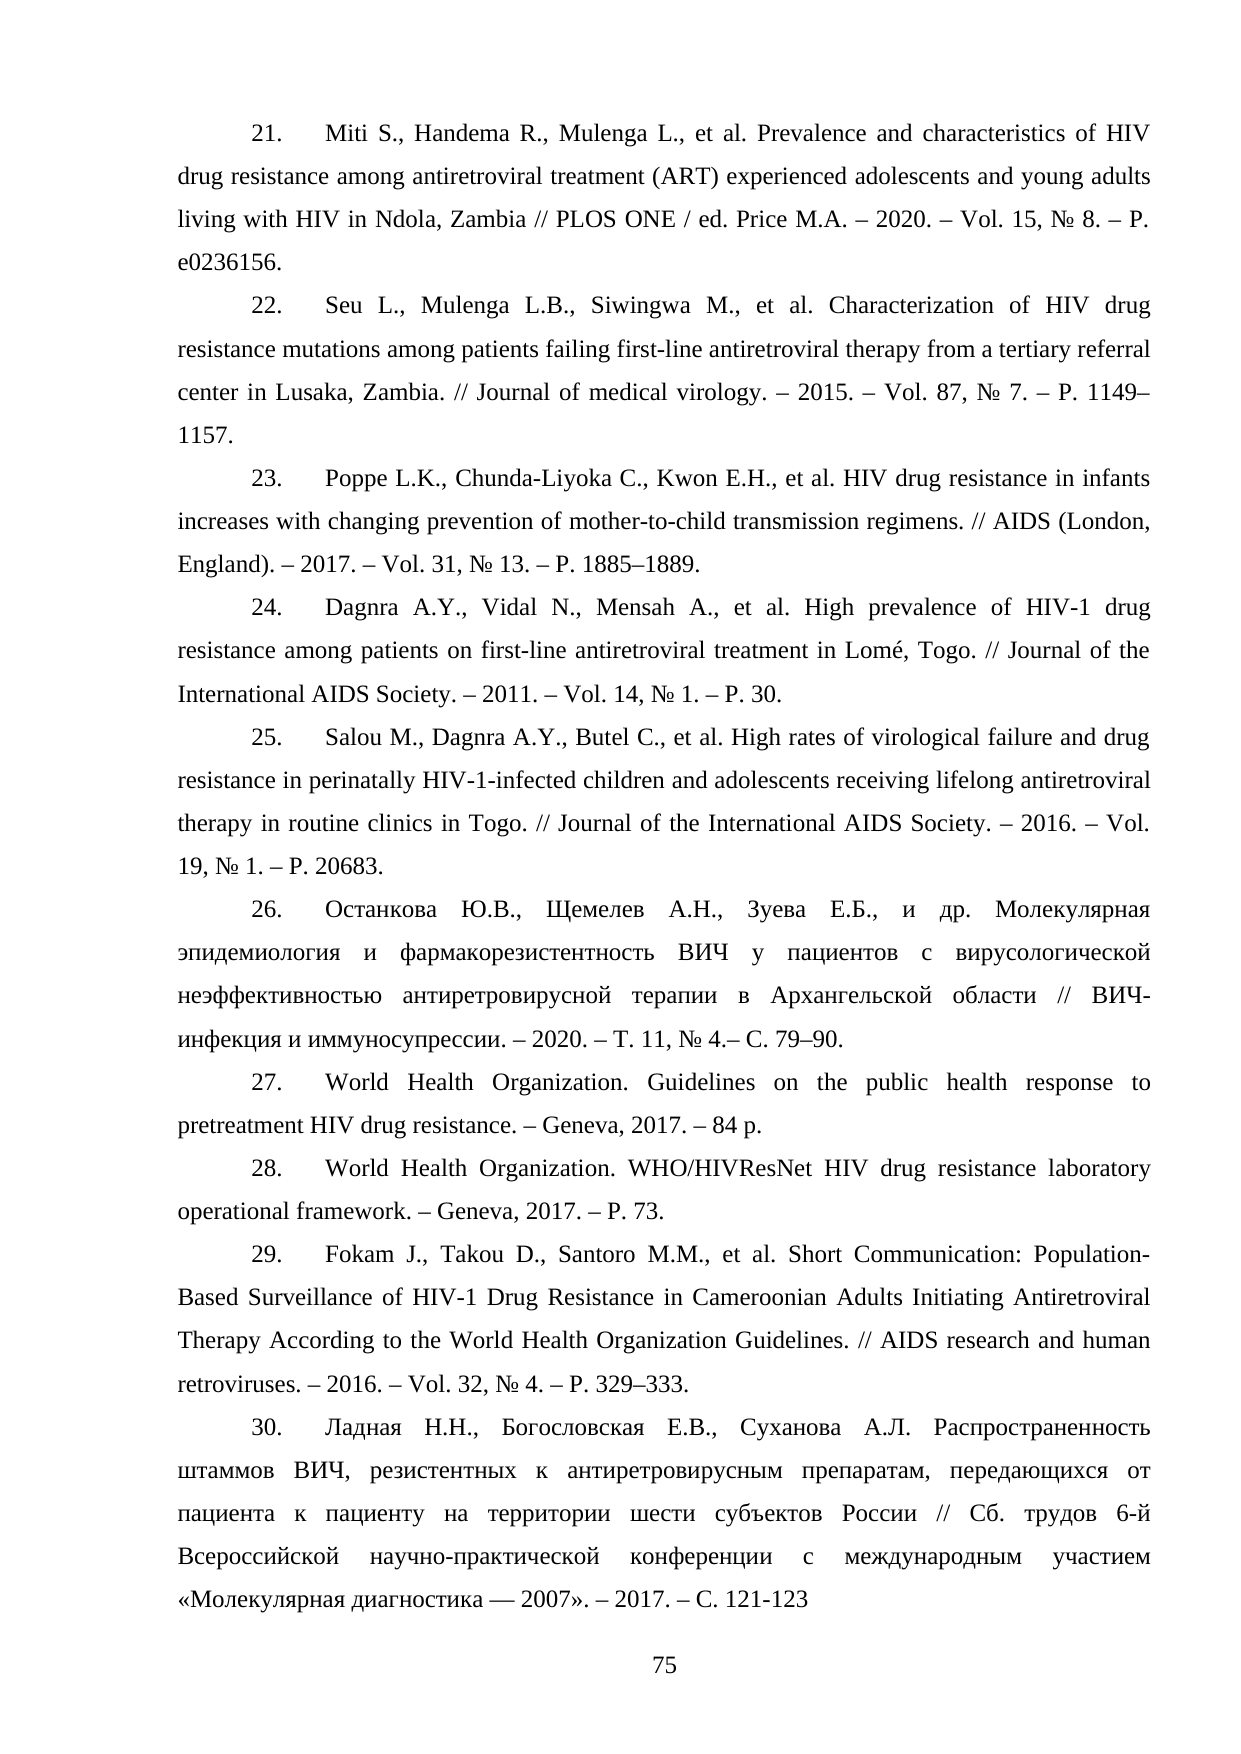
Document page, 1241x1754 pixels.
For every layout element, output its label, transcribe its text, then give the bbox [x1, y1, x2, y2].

text 29. Fokam J., Takou D., Santoro M.M., et al. Short Communication: Population-Based Surveillance of HIV-1 Drug Resistance in Cameroonian Adults Initiating Antiretroviral Therapy According to the World Health Organization Guidelines. // AIDS research and human retroviruses. – 2016. – Vol. 32, № 4. – P. 329–333. [177, 1239, 1152, 1397]
text 22. Seu L., Mulenga L.B., Siwingwa M., et al. Characterization of HIV drug resistance mutations among patients failing first-line antiretroviral therapy from a tertiary referral center in Lusaka, Zambia. // Journal of medical virology. – 2015. – Vol. 87, № 7. – P. 1149–1157. [177, 291, 1152, 449]
text 30. Ладная Н.Н., Богословская Е.В., Суханова А.Л. Распространенность штаммов ВИЧ, резистентных к антиретровирусным препаратам, передающихся от пациента к пациенту на территории шести субъектов России // Сб. трудов 6-й Всероссийской научно-практической конференции с международным участием «Молекулярная диагностика — 2007». – 2017. – С. 121-123 [177, 1412, 1152, 1613]
text 23. Poppe L.K., Chunda-Liyoka C., Kwon E.H., et al. HIV drug resistance in infants increases with changing prevention of mother-to-child transmission regimens. // AIDS (London, England). – 2017. – Vol. 31, № 13. – P. 1885–1889. [177, 463, 1152, 578]
text 28. World Health Organization. WHO/HIVResNet HIV drug resistance laboratory operational framework. – Geneva, 2017. – P. 73. [177, 1153, 1152, 1225]
text 26. Останкова Ю.В., Щемелев А.Н., Зуева Е.Б., и др. Молекулярная эпидемиология и фармакорезистентность ВИЧ у пациентов с вирусологической неэффективностью антиретровирусной терапии в Архангельской области // ВИЧ-инфекция и иммуносупрессии. – 2020. – Т. 11, № 4.– С. 79–90. [177, 894, 1152, 1052]
text 25. Salou M., Dagnra A.Y., Butel C., et al. High rates of virological failure and drug resistance in perinatally HIV-1-infected children and adolescents receiving lifelong antiretroviral therapy in routine clinics in Togo. // Journal of the International AIDS Society. – 2016. – Vol. 19, № 1. – P. 20683. [177, 722, 1152, 880]
text 21. Miti S., Handema R., Mulenga L., et al. Prevalence and characteristics of HIV drug resistance among antiretroviral treatment (ART) experienced adolescents and young adults living with HIV in Ndola, Zambia // PLOS ONE / ed. Price M.A. – 2020. – Vol. 15, № 8. – P. e0236156. [177, 118, 1152, 276]
text 24. Dagnra A.Y., Vidal N., Mensah A., et al. High prevalence of HIV-1 drug resistance among patients on first-line antiretroviral treatment in Lomé, Togo. // Journal of the International AIDS Society. – 2011. – Vol. 14, № 1. – P. 30. [177, 592, 1152, 707]
text 27. World Health Organization. Guidelines on the public health response to pretreatment HIV drug resistance. – Geneva, 2017. – 84 p. [177, 1067, 1152, 1139]
